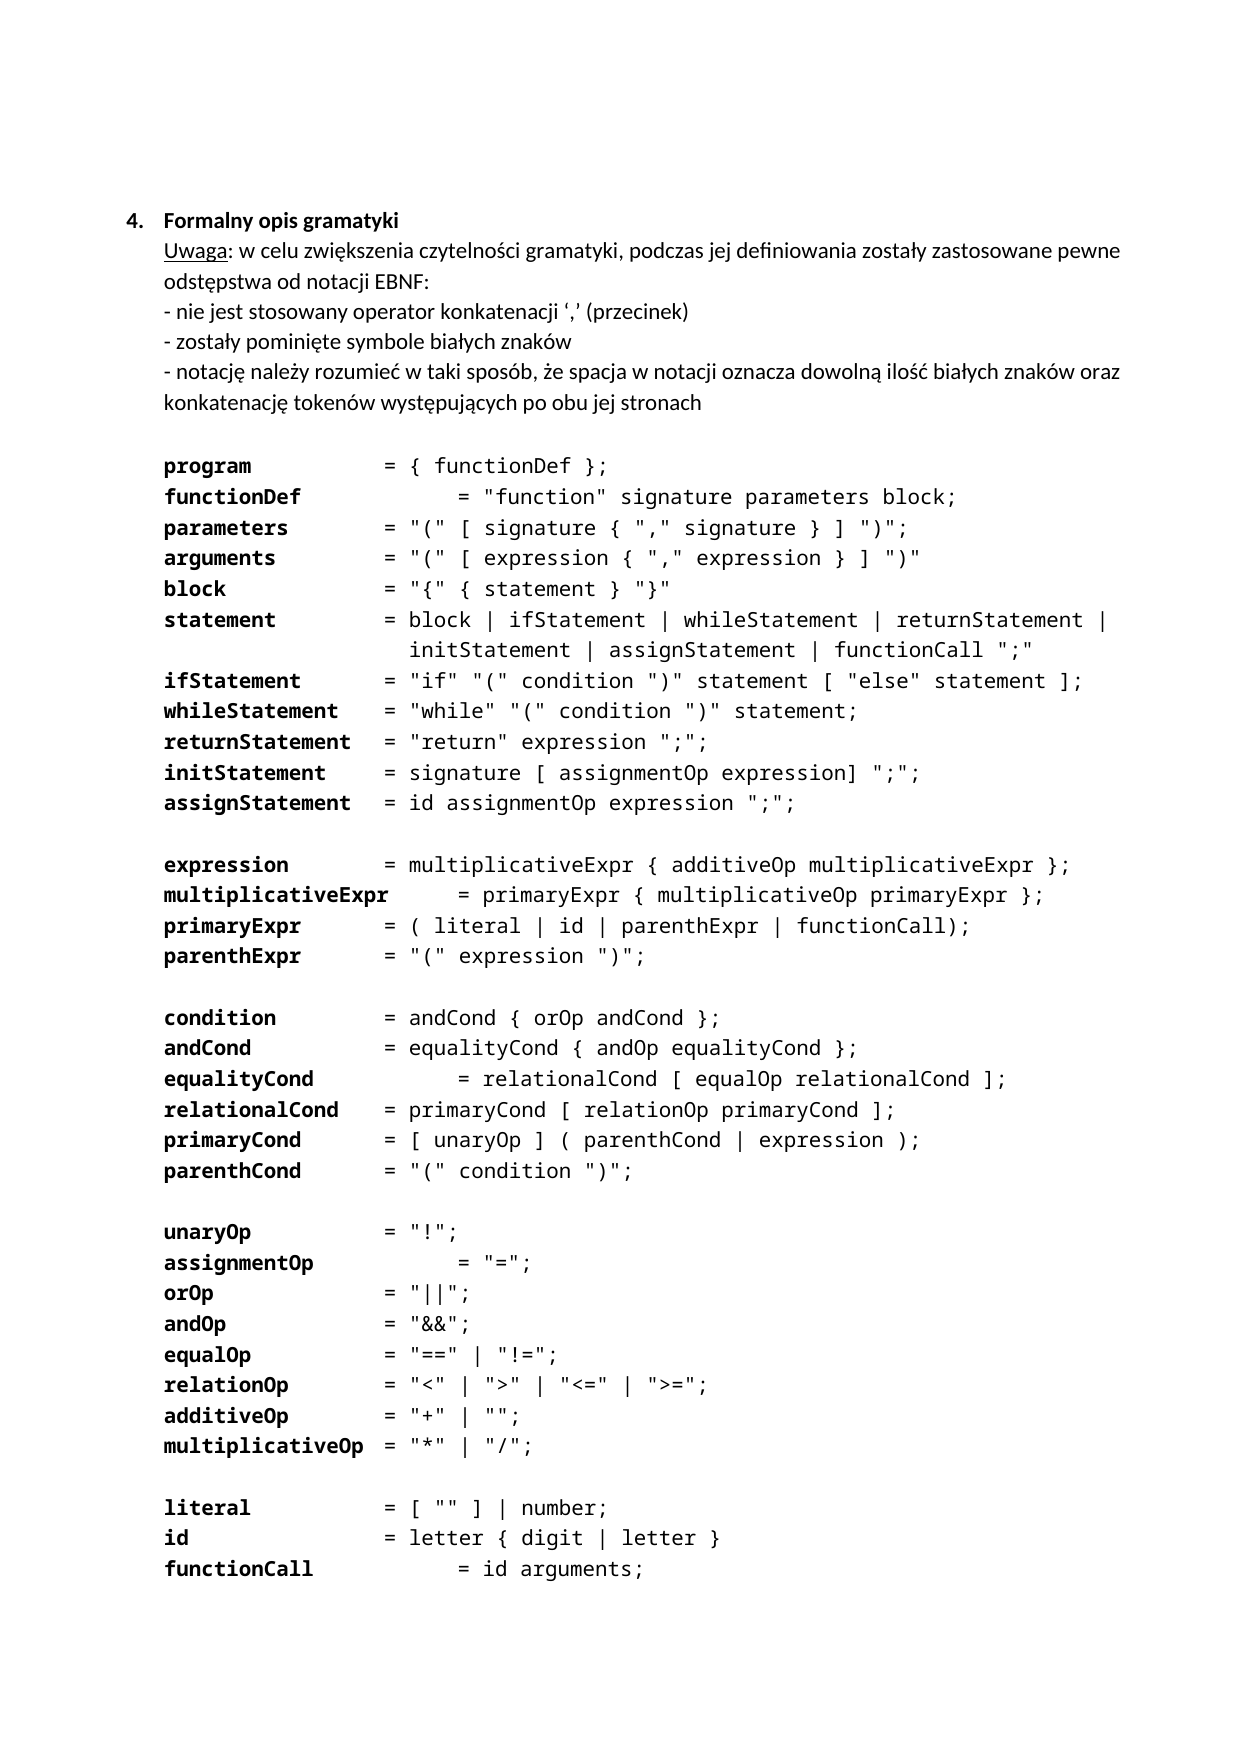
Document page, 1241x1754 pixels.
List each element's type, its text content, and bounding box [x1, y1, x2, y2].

list - nie jest stosowany operator konkatenacji ‘,’ (przecinek) [164, 297, 1137, 325]
list equalOp​ = "==" | "!="; [164, 1340, 1137, 1368]
list additiveOp​ = "+" | "­"; [164, 1401, 1137, 1429]
list assignStatement​ = id assignmentOp expression ";"; [164, 788, 1137, 817]
list arguments​ = "(" [ expression { "," expression } ] ")" [164, 543, 1137, 572]
list relationalCond​ = primaryCond [ relationOp primaryCond ]; [164, 1095, 1137, 1123]
list andCond​ = equalityCond { andOp equalityCond }; [164, 1033, 1137, 1062]
list whileStatement​ = "while" "(" condition ")" statement; [164, 697, 1137, 725]
list multiplicativeOp​ = "*" | "/"; [164, 1432, 1137, 1460]
list returnStatement​ = "return" expression ";"; [164, 727, 1137, 756]
list Uwaga: w celu zwiększenia czytelności gramatyki, podczas jej definiowania zostały zastosowane pewne odstępstwa od notacji EBNF: [164, 237, 1137, 295]
list assignmentOp​ = "="; [164, 1248, 1137, 1276]
list multiplicativeExpr​ = primaryExpr { multiplicativeOp primaryExpr }; [164, 880, 1137, 909]
list id = letter { digit | letter } [164, 1523, 1137, 1552]
list primaryCond​ = [ unaryOp ] ( parenthCond | expression ); [164, 1125, 1137, 1154]
list - notację należy rozumieć w taki sposób, że spacja w notacji oznacza dowolną ilość białych znaków oraz konkatenację tokenów występujących po obu jej stronach [164, 357, 1137, 416]
list block = "{" { statement } "}" [164, 574, 1137, 602]
list equalityCond​ = relationalCond [ equalOp relationalCond ]; [164, 1064, 1137, 1092]
list parameters = "(" [ signature { "," signature } ] ")"; [164, 513, 1137, 541]
list program = { functionDef }; [164, 452, 1137, 480]
list functionDef = "function" signature parameters block; [164, 482, 1137, 511]
list expression​ = multiplicativeExpr { additiveOp multiplicativeExpr }; [164, 850, 1137, 878]
list initStatement​ = signature [ assignmentOp expression] ";"; [164, 758, 1137, 786]
list - zostały pominięte symbole białych znaków [164, 327, 1137, 355]
list literal = [ "­" ] | number; [164, 1493, 1137, 1521]
list ifStatement​ = "if" "(" condition ")" statement [ "else" statement ]; [164, 666, 1137, 694]
list primaryExpr​ = ( literal | id | parenthExpr | functionCall); [164, 911, 1137, 939]
list statement = block | ifStatement | whileStatement | returnStatement | [164, 605, 1137, 633]
list parenthCond​ = "(" condition ")"; [164, 1156, 1137, 1184]
list parenthExpr​ = "(" expression ")"; [164, 942, 1137, 970]
list Formalny opis gramatyki [126, 206, 1137, 234]
list andOp​ = "&&"; [164, 1309, 1137, 1337]
list functionCall​ = id arguments; [164, 1554, 1137, 1582]
list condition = andCond { orOp andCond }; [164, 1003, 1137, 1031]
list initStatement | assignStatement | functionCall ";" [162, 635, 1137, 664]
list relationOp​ = "<" | ">" | "<=" | ">="; [164, 1370, 1137, 1399]
list unaryOp​ = "!"; [164, 1217, 1137, 1246]
list orOp​ = "||"; [164, 1278, 1137, 1307]
